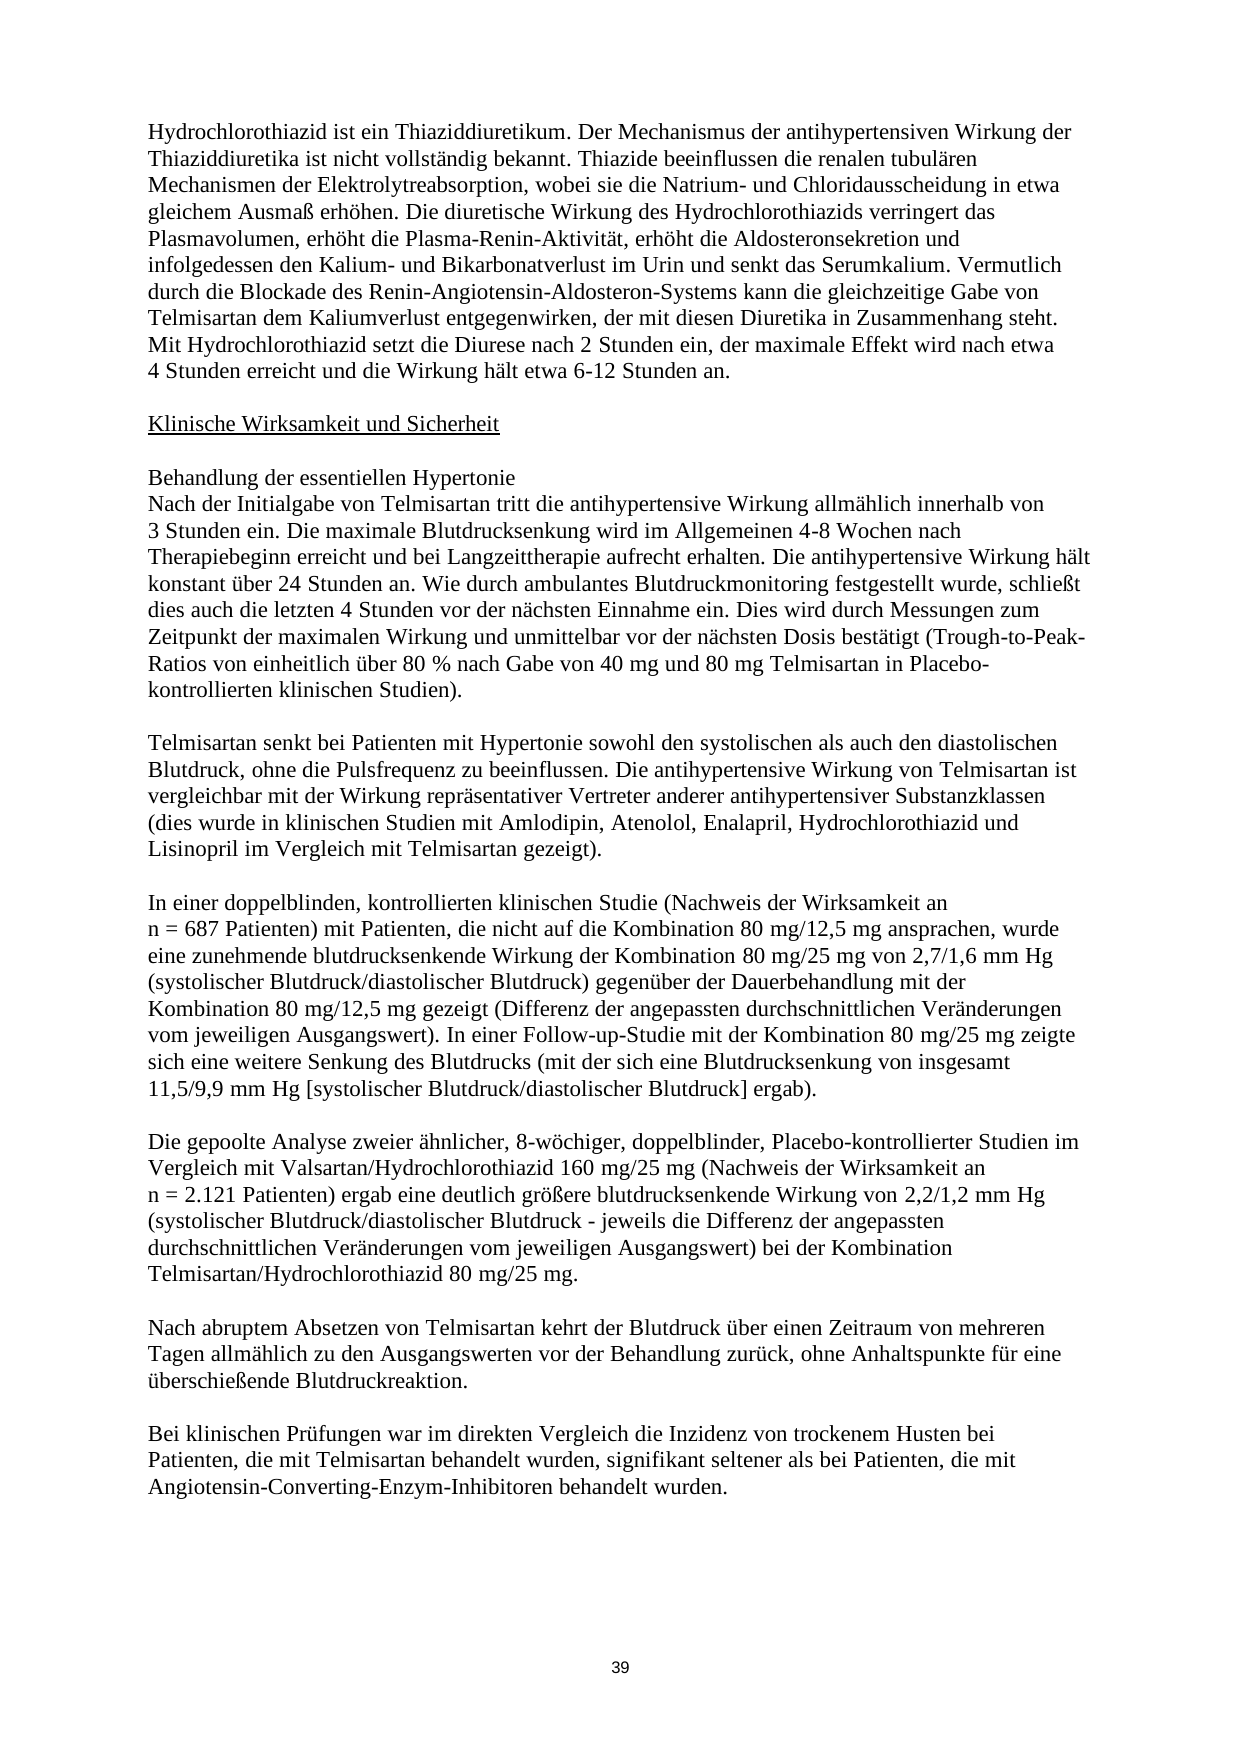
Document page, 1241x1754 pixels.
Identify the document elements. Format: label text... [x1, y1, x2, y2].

text Klinische Wirksamkeit und Sicherheit [148, 410, 1092, 437]
text Nach der Initialgabe von Telmisartan tritt die antihypertensive Wirkung allmählich innerhalb von 3 Stunden ein. Die maximale Blutdrucksenkung wird im Allgemeinen 4-8 Wochen nach Therapiebeginn erreicht und bei Langzeittherapie aufrecht erhalten. Die antihypertensive Wirkung hält konstant über 24 Stunden an. Wie durch ambulantes Blutdruckmonitoring festgestellt wurde, schließt dies auch die letzten 4 Stunden vor der nächsten Einnahme ein. Dies wird durch Messungen zum Zeitpunkt der maximalen Wirkung und unmittelbar vor der nächsten Dosis bestätigt (Trough-to-Peak-Ratios von einheitlich über 80 % nach Gabe von 40 mg und 80 mg Telmisartan in Placebo-kontrollierten klinischen Studien). [148, 490, 1092, 702]
text Behandlung der essentiellen Hypertonie [148, 463, 1092, 490]
text Die gepoolte Analyse zweier ähnlicher, 8-wöchiger, doppelblinder, Placebo-kontrollierter Studien im Vergleich mit Valsartan/Hydrochlorothiazid 160 mg/25 mg (Nachweis der Wirksamkeit an n = 2.121 Patienten) ergab eine deutlich größere blutdrucksenkende Wirkung von 2,2/1,2 mm Hg (systolischer Blutdruck/diastolischer Blutdruck - jeweils die Differenz der angepassten durchschnittlichen Veränderungen vom jeweiligen Ausgangswert) bei der Kombination Telmisartan/Hydrochlorothiazid 80 mg/25 mg. [148, 1127, 1092, 1287]
text Nach abruptem Absetzen von Telmisartan kehrt der Blutdruck über einen Zeitraum von mehreren Tagen allmählich zu den Ausgangswerten vor der Behandlung zurück, ohne Anhaltspunkte für eine überschießende Blutdruckreaktion. [148, 1313, 1092, 1393]
text Hydrochlorothiazid ist ein Thiaziddiuretikum. Der Mechanismus der antihypertensiven Wirkung der Thiaziddiuretika ist nicht vollständig bekannt. Thiazide beeinflussen die renalen tubulären Mechanismen der Elektrolytreabsorption, wobei sie die Natrium- und Chloridausscheidung in etwa gleichem Ausmaß erhöhen. Die diuretische Wirkung des Hydrochlorothiazids verringert das Plasmavolumen, erhöht die Plasma-Renin-Aktivität, erhöht die Aldosteronsekretion und infolgedessen den Kalium- und Bikarbonatverlust im Urin und senkt das Serumkalium. Vermutlich durch die Blockade des Renin-Angiotensin-Aldosteron-Systems kann die gleichzeitige Gabe von Telmisartan dem Kaliumverlust entgegenwirken, der mit diesen Diuretika in Zusammenhang steht. Mit Hydrochlorothiazid setzt die Diurese nach 2 Stunden ein, der maximale Effekt wird nach etwa 4 Stunden erreicht und die Wirkung hält etwa 6-12 Stunden an. [148, 118, 1092, 384]
text In einer doppelblinden, kontrollierten klinischen Studie (Nachweis der Wirksamkeit an n = 687 Patienten) mit Patienten, die nicht auf die Kombination 80 mg/12,5 mg ansprachen, wurde eine zunehmende blutdrucksenkende Wirkung der Kombination 80 mg/25 mg von 2,7/1,6 mm Hg (systolischer Blutdruck/diastolischer Blutdruck) gegenüber der Dauerbehandlung mit der Kombination 80 mg/12,5 mg gezeigt (Differenz der angepassten durchschnittlichen Veränderungen vom jeweiligen Ausgangswert). In einer Follow-up-Studie mit der Kombination 80 mg/25 mg zeigte sich eine weitere Senkung des Blutdrucks (mit der sich eine Blutdrucksenkung von insgesamt 11,5/9,9 mm Hg [systolischer Blutdruck/diastolischer Blutdruck] ergab). [148, 888, 1092, 1101]
text Telmisartan senkt bei Patienten mit Hypertonie sowohl den systolischen als auch den diastolischen Blutdruck, ohne die Pulsfrequenz zu beeinflussen. Die antihypertensive Wirkung von Telmisartan ist vergleichbar mit der Wirkung repräsentativer Vertreter anderer antihypertensiver Substanzklassen (dies wurde in klinischen Studien mit Amlodipin, Atenolol, Enalapril, Hydrochlorothiazid und Lisinopril im Vergleich mit Telmisartan gezeigt). [148, 729, 1092, 862]
text Bei klinischen Prüfungen war im direkten Vergleich die Inzidenz von trockenem Husten bei Patienten, die mit Telmisartan behandelt wurden, signifikant seltener als bei Patienten, die mit Angiotensin-Converting-Enzym-Inhibitoren behandelt wurden. [148, 1420, 1092, 1499]
